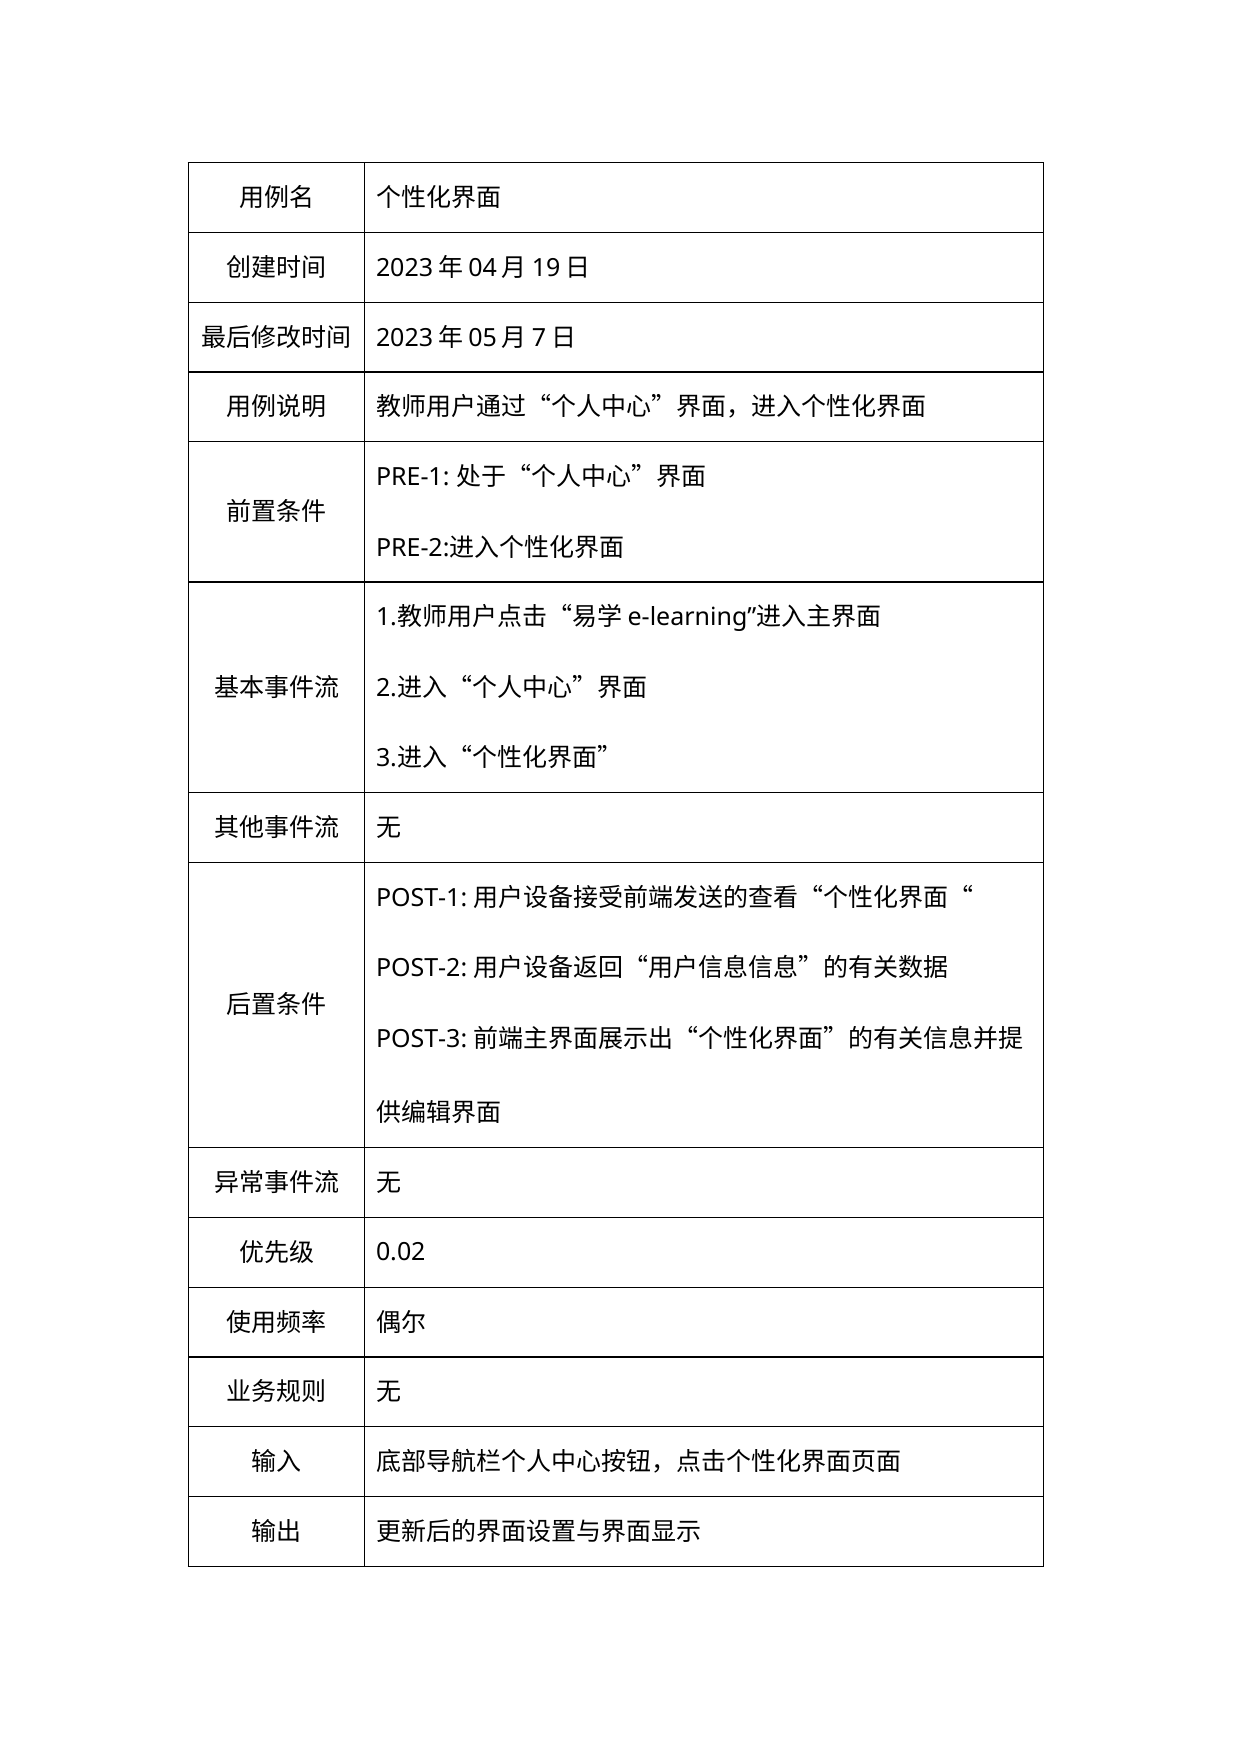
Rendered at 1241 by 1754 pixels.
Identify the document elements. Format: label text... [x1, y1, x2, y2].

table_cell 最后修改时间 [189, 303, 364, 371]
table_cell 前置条件 [189, 442, 364, 581]
table_cell 输入 [189, 1427, 364, 1496]
table_cell 基本事件流 [189, 583, 364, 792]
table_cell 无 [365, 1148, 1043, 1217]
table_cell 业务规则 [189, 1358, 364, 1426]
table_cell 2023年04月19日 [365, 233, 1043, 302]
table_cell 2023年05月7日 [365, 303, 1043, 371]
table_cell 异常事件流 [189, 1148, 364, 1217]
table_cell 无 [365, 1358, 1043, 1426]
table_cell 使用频率 [189, 1288, 364, 1356]
table_cell 优先级 [189, 1218, 364, 1287]
table_cell 0.02 [365, 1218, 1043, 1287]
table_cell 用例名 [189, 163, 364, 232]
table_cell 其他事件流 [189, 793, 364, 862]
table_cell 偶尔 [365, 1288, 1043, 1356]
table_cell 输出 [189, 1497, 364, 1566]
table_cell 底部导航栏个人中心按钮，点击个性化界面页面 [365, 1427, 1043, 1496]
table_cell 1.教师用户点击“易学 e-learning”进入主界面 2.进入“个人中心”界面 3.进入“个性化界面” [365, 583, 1043, 792]
table_cell POST-1: 用户设备接受前端发送的查看“个性化界面“ POST-2: 用户设备返回“用户信息信息”的有关数据 POST-3: 前端主界面展示出“个性化界面”的有关信息并提供编辑界面 [365, 863, 1043, 1147]
table_cell 个性化界面 [365, 163, 1043, 232]
table_cell 创建时间 [189, 233, 364, 302]
table_cell 教师用户通过“个人中心”界面，进入个性化界面 [365, 373, 1043, 441]
table_cell 无 [365, 793, 1043, 862]
table_cell 后置条件 [189, 863, 364, 1147]
table_cell PRE-1: 处于“个人中心”界面 PRE-2:进入个性化界面 [365, 442, 1043, 581]
table_cell 更新后的界面设置与界面显示 [365, 1497, 1043, 1566]
table_cell 用例说明 [189, 373, 364, 441]
